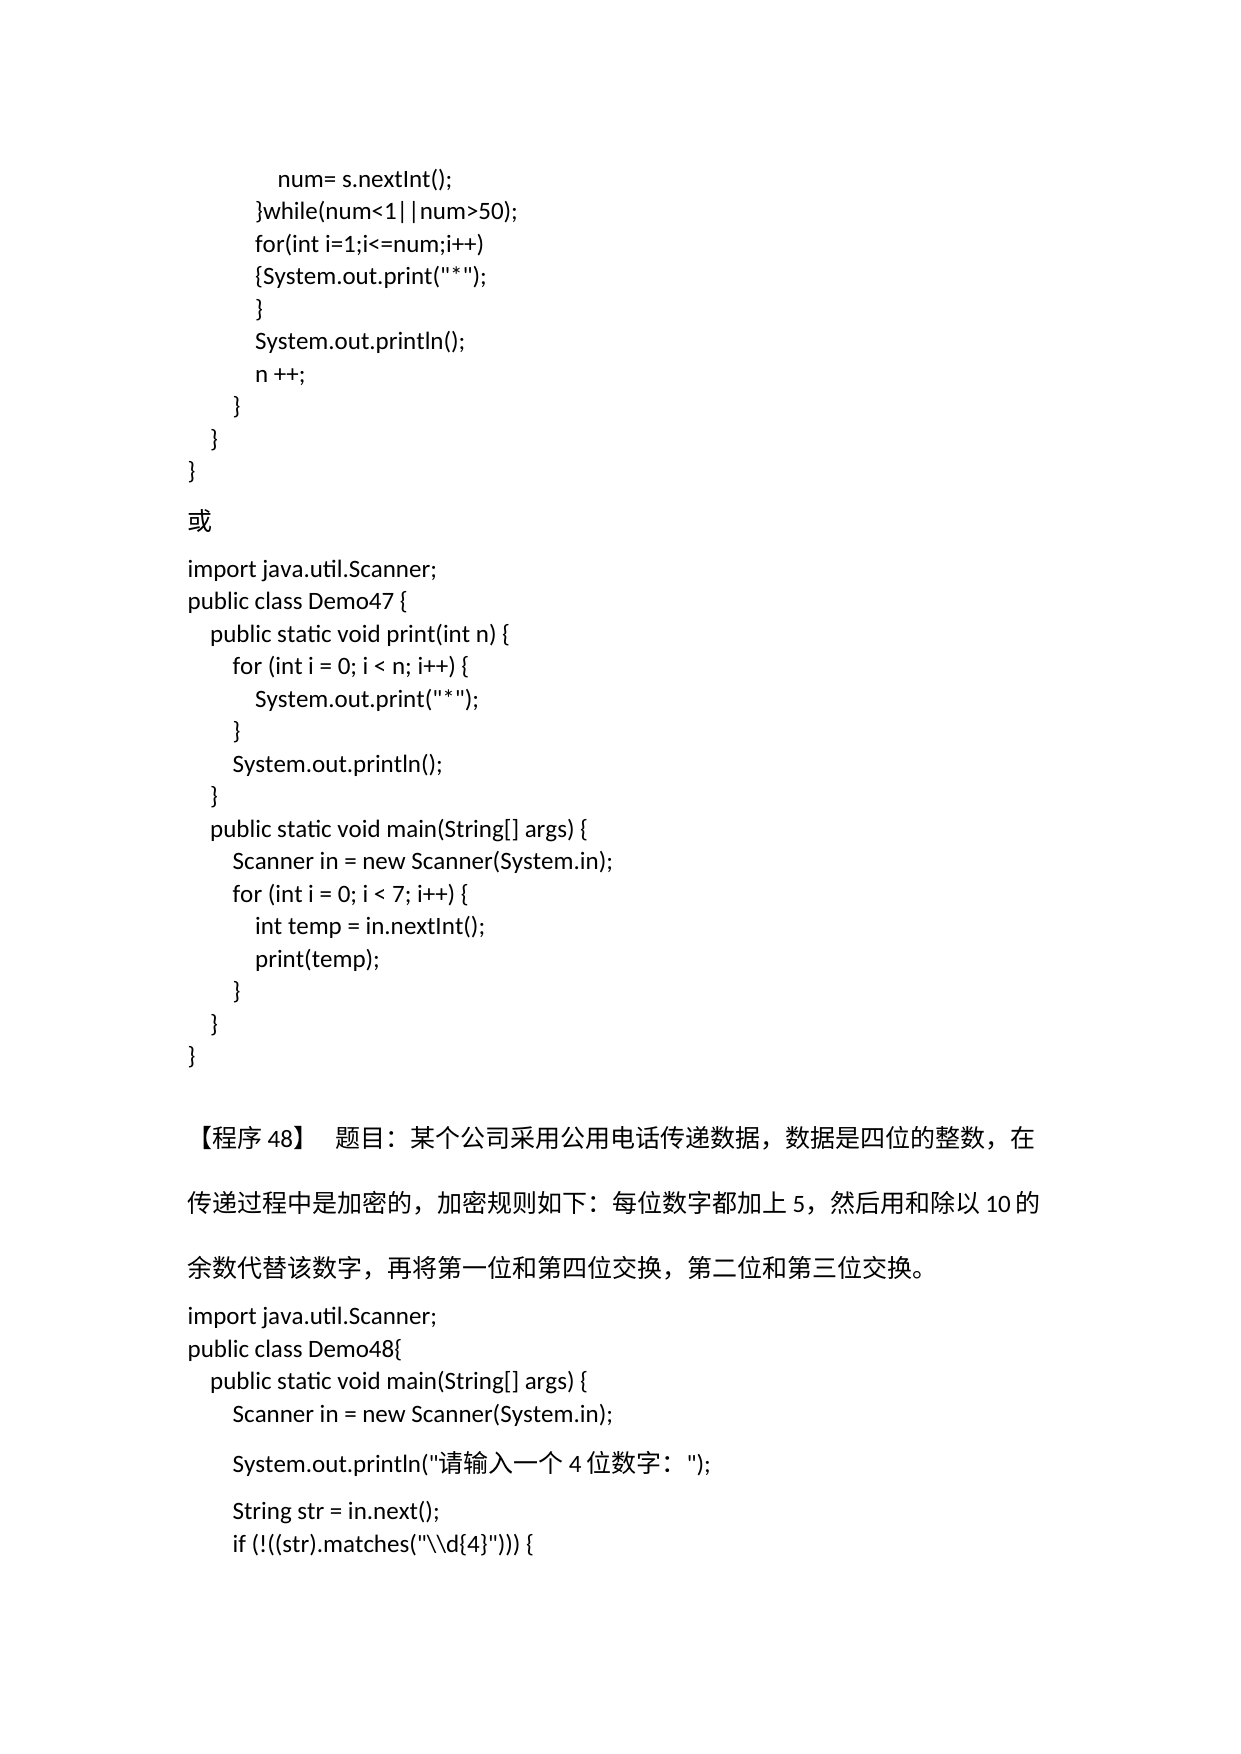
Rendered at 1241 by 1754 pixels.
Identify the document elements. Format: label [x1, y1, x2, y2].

text [187, 162, 1053, 1559]
